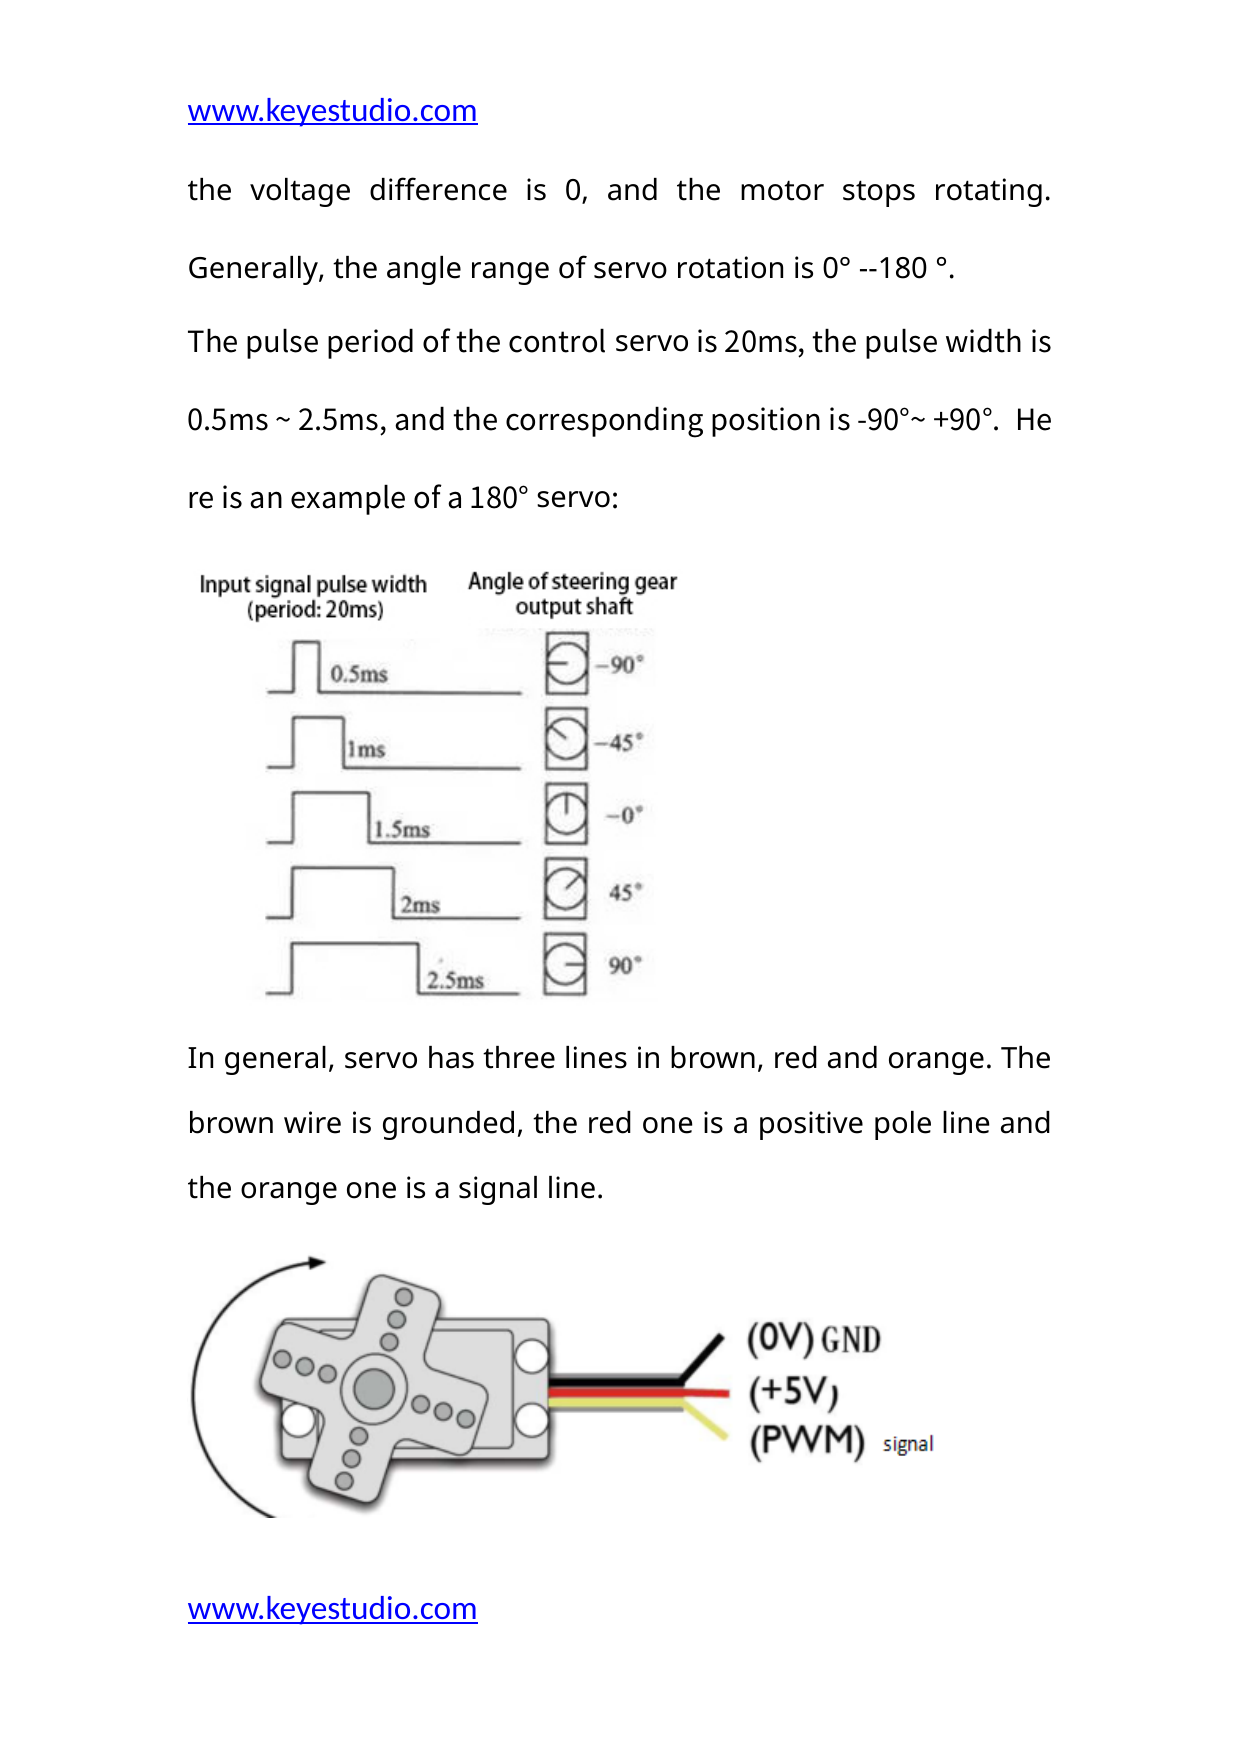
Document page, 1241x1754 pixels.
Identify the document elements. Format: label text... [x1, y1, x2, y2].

picture [187, 1251, 941, 1518]
text The pulse period of the control servo is 20ms, the pulse width is 0.5ms ~ 2.5ms, and the corresponding position is -90°~ +90°. Here is an example of a 180° servo: [187, 307, 1053, 528]
text In general, servo has three lines in brown, red and orange. The brown wire is grounded, the red one is a positive pole line and the orange one is a signal line. [187, 1024, 1053, 1219]
picture [187, 569, 689, 1006]
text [187, 157, 1053, 299]
